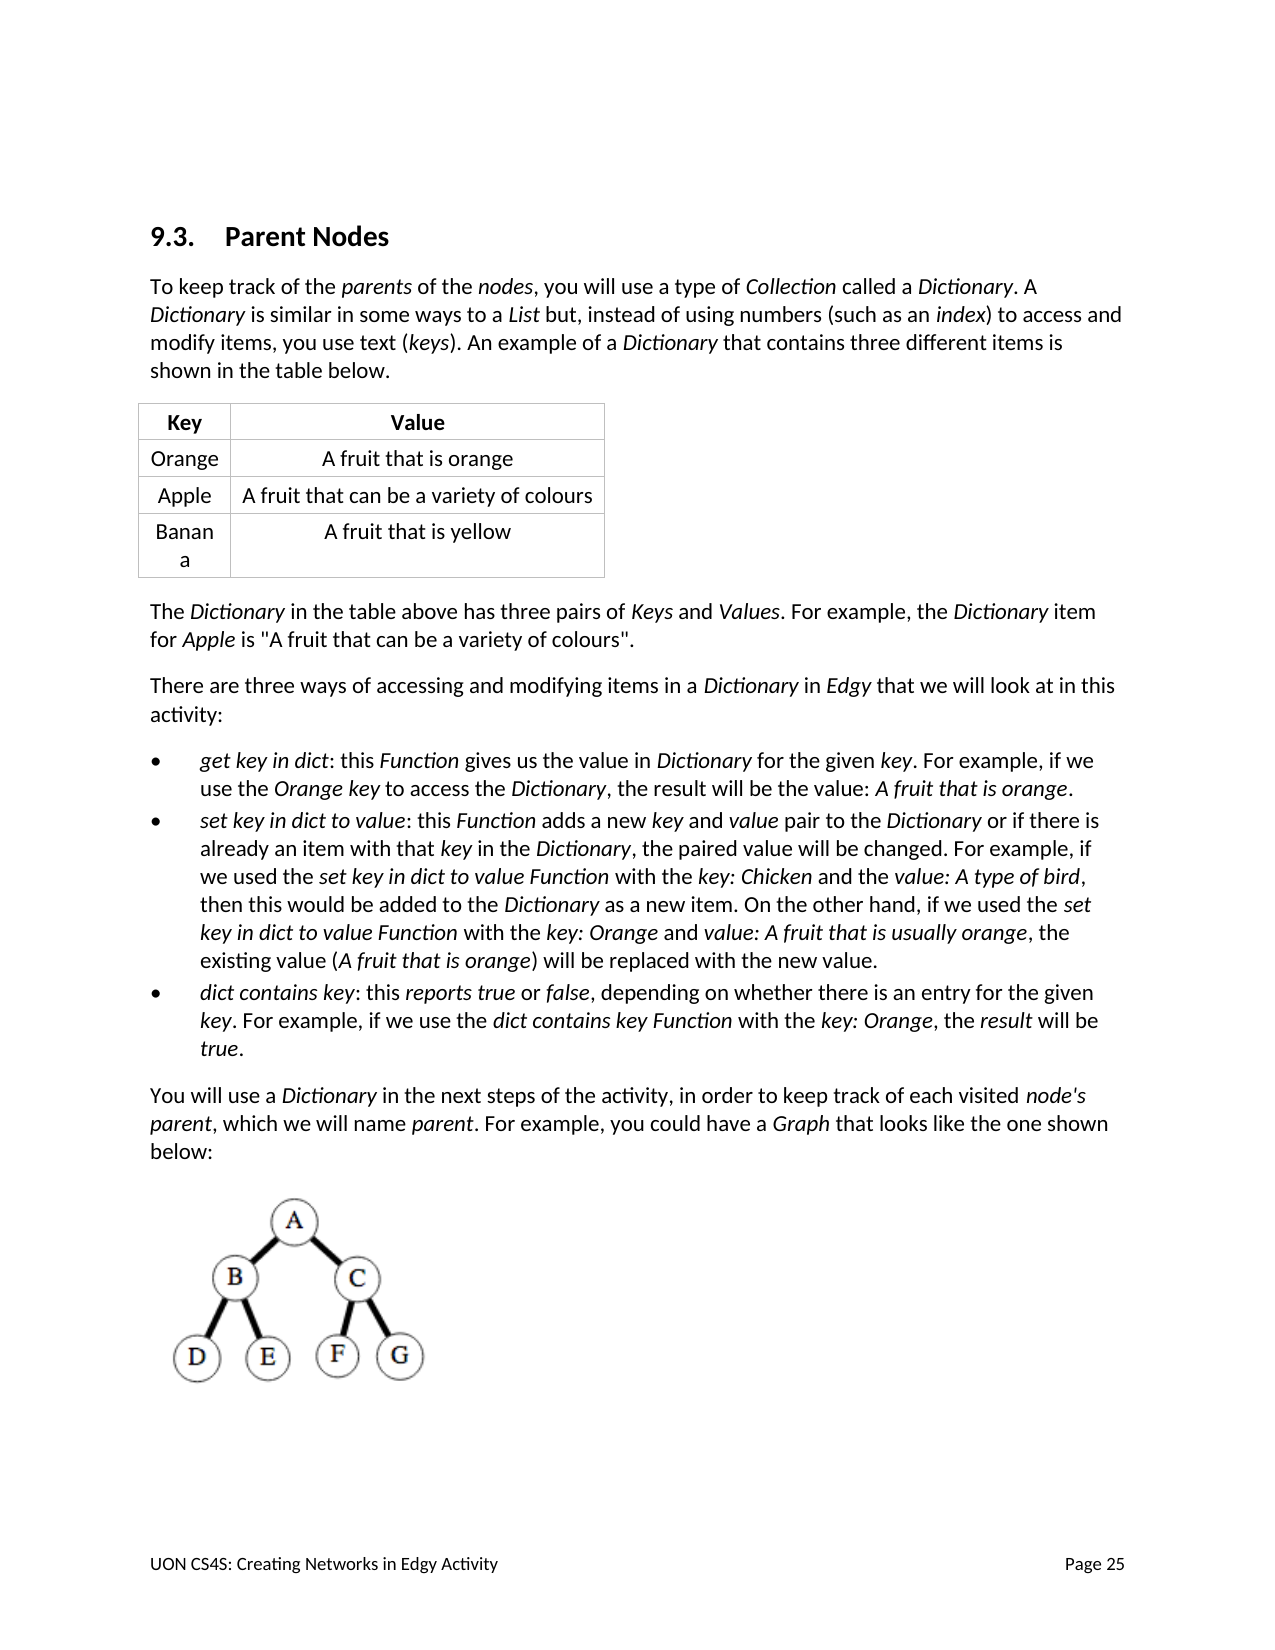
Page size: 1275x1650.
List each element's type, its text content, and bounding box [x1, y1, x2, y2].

text To keep track of the parents of the nodes, you will use a type of Collection called a Dictionary. A Dictionary is similar in some ways to a List but, instead of using numbers (such as an index) to access and modify items, you use text (keys). An example of a Dictionary that contains three different items is shown in the table below. [150, 272, 1125, 384]
table_cell Apple [139, 477, 230, 512]
list get key in dict: this Function gives us the value in Dictionary for the given key. For example, if we use the Orange key to access the Dictionary, the result will be the value: A fruit that is orange. [150, 746, 1125, 802]
list set key in dict to value: this Function adds a new key and value pair to the Dictionary or if there is already an item with that key in the Dictionary, the paired value will be changed. For example, if we used the set key in dict to value Function with the key: Chicken and the value: A type of bird, then this would be added to the Dictionary as a new item. On the other hand, if we used the set key in dict to value Function with the key: Orange and value: A fruit that is usually orange, the existing value (A fruit that is orange) will be replaced with the new value. [150, 806, 1125, 974]
table_cell Banana [139, 514, 230, 577]
table_cell A fruit that is orange [231, 440, 604, 476]
table_cell Orange [139, 440, 230, 476]
text The Dictionary in the table above has three pairs of Keys and Values. For example, the Dictionary item for Apple is "A fruit that can be a variety of colours". [150, 597, 1125, 653]
text There are three ways of accessing and modifying items in a Dictionary in Edgy that we will look at in this activity: [150, 672, 1125, 728]
table_cell A fruit that is yellow [231, 514, 604, 577]
table_header Key [139, 404, 230, 439]
table_cell A fruit that can be a variety of colours [231, 477, 604, 512]
text You will use a Dictionary in the next steps of the activity, in order to keep track of each visited node's parent, which we will name parent. For example, you could have a Graph that looks like the one shown below: [150, 1081, 1125, 1165]
subtitle Parent Nodes [150, 218, 1125, 253]
table_header Value [231, 404, 604, 439]
picture [150, 1183, 444, 1392]
list dict contains key: this reports true or false, depending on whether there is an entry for the given key. For example, if we use the dict contains key Function with the key: Orange, the result will be true. [150, 978, 1125, 1062]
